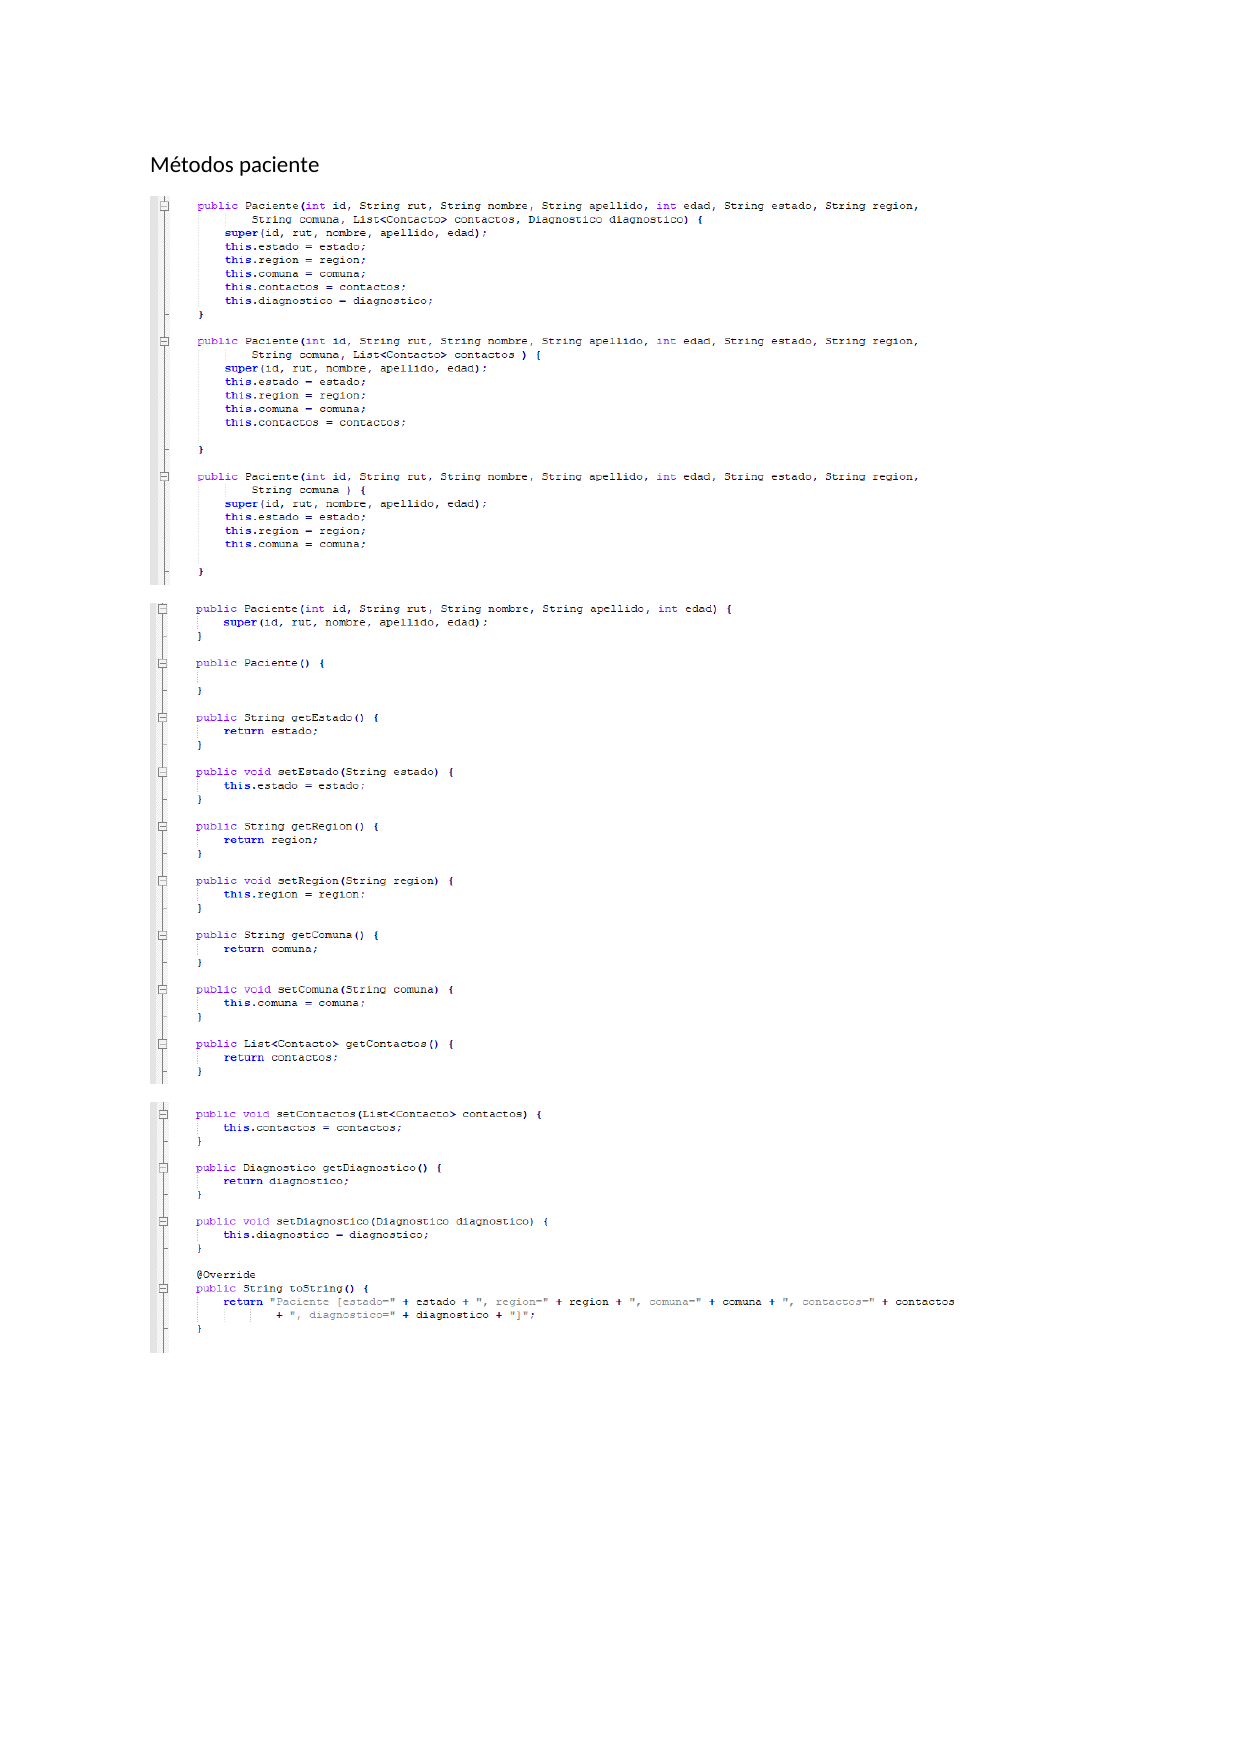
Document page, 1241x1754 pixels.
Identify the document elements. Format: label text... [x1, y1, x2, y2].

picture [150, 196, 1091, 585]
text Métodos paciente [150, 150, 1090, 178]
picture [150, 603, 1091, 1084]
picture [150, 1102, 1091, 1353]
